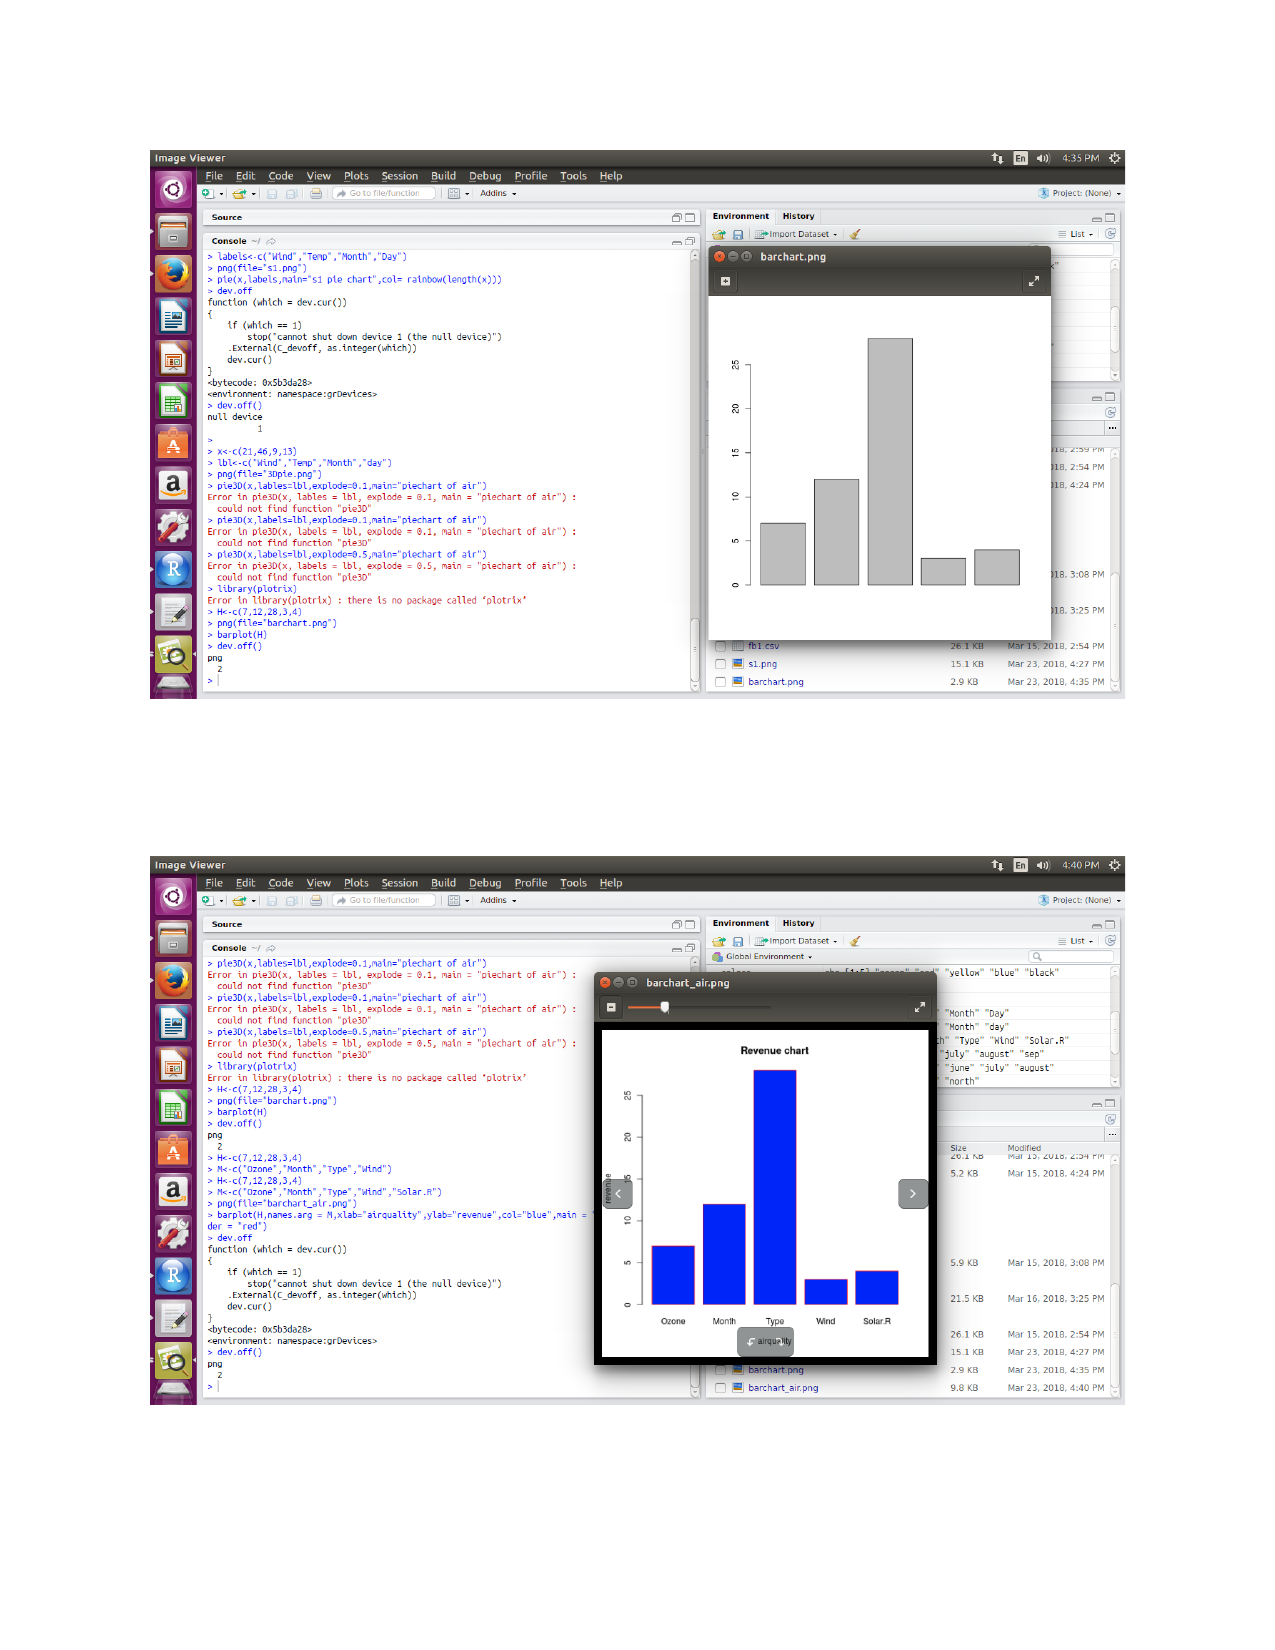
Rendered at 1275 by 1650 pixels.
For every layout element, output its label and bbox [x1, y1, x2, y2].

picture [150, 856, 1125, 1405]
picture [150, 150, 1125, 699]
